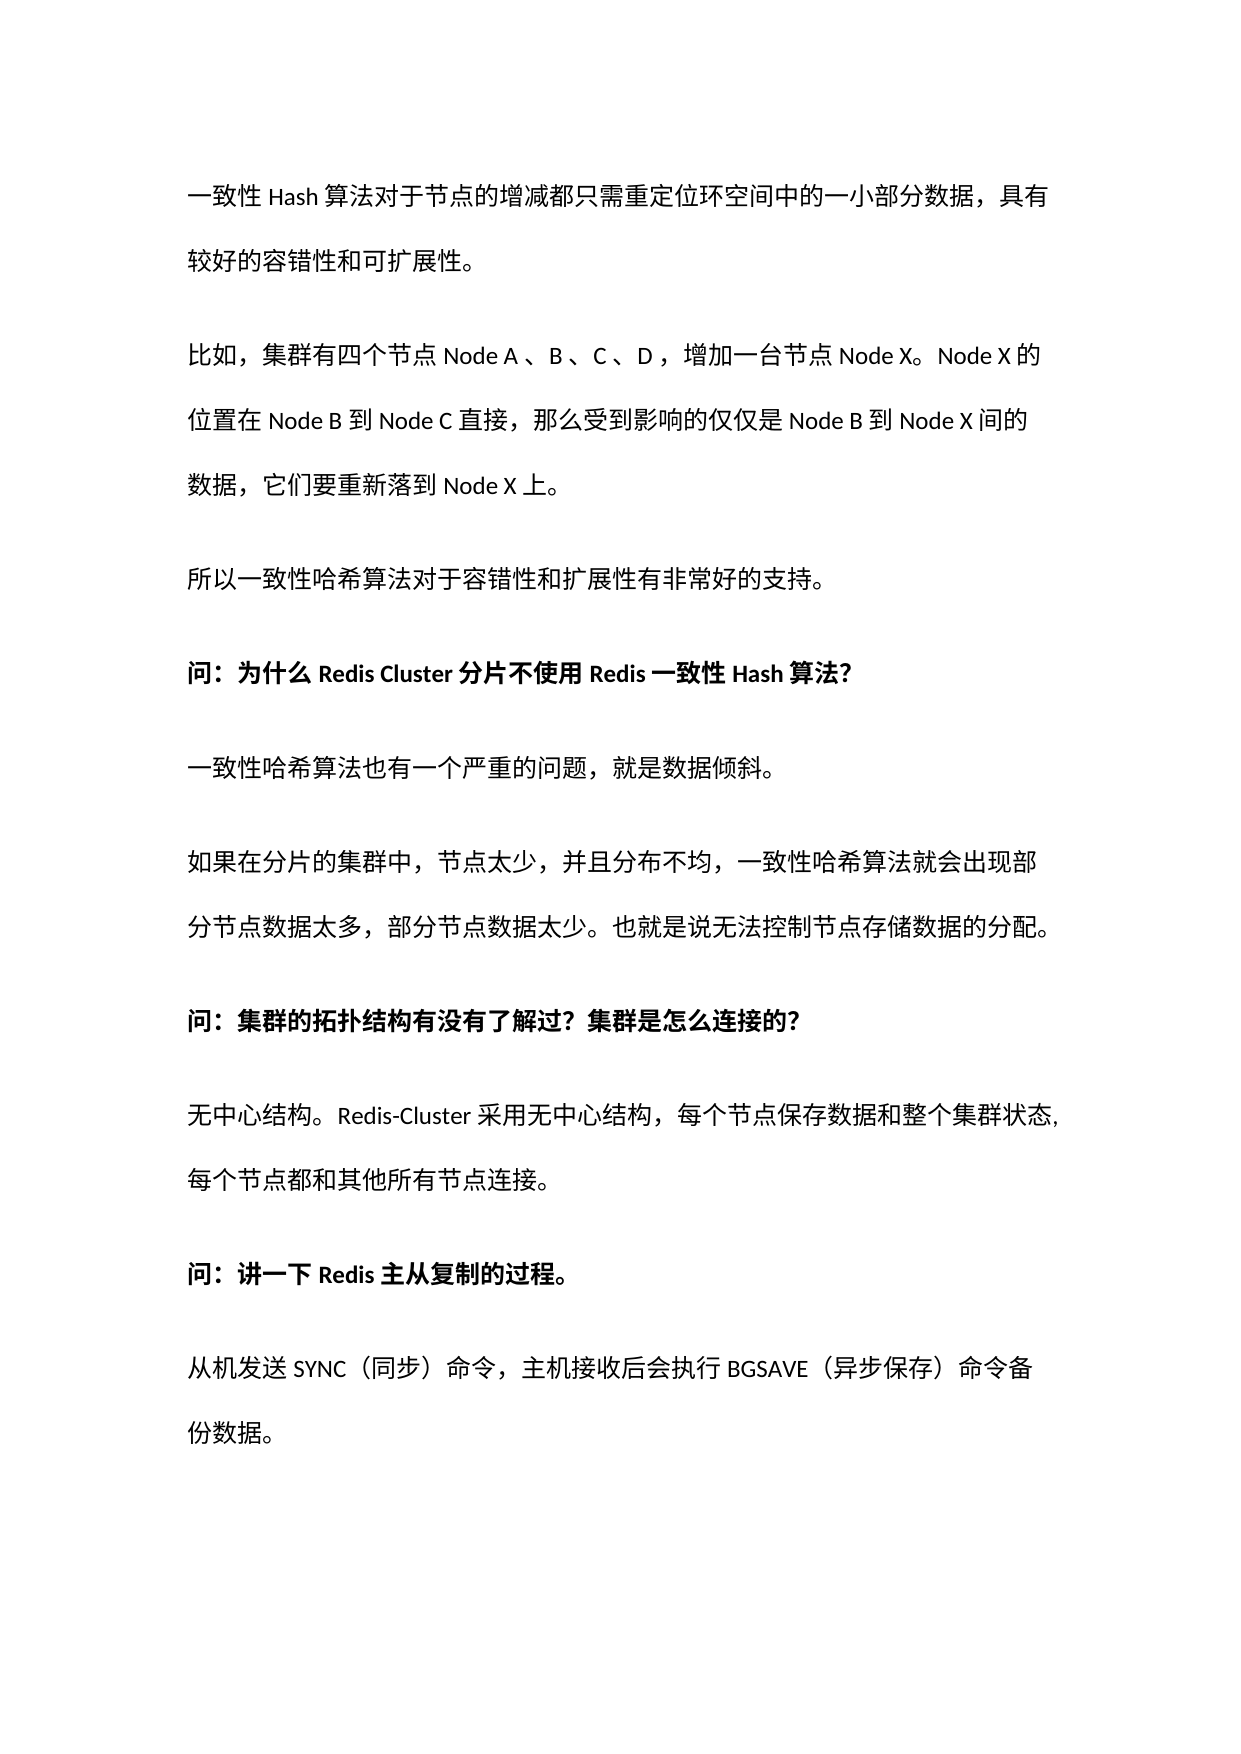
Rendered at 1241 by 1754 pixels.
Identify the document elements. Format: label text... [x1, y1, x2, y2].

text 问：集群的拓扑结构有没有了解过？集群是怎么连接的？ [187, 987, 1053, 1052]
text 问：为什么 Redis Cluster 分片不使用 Redis 一致性 Hash 算法？ [187, 639, 1053, 704]
text 比如，集群有四个节点 Node A 、B 、C 、D ，增加一台节点 Node X。Node X 的位置在 Node B 到 Node C 直接，那么受到影响的仅仅是 Node B 到 Node X 间的数据，它们要重新落到 Node X 上。 [187, 321, 1053, 516]
text 问：讲一下 Redis 主从复制的过程。 [187, 1240, 1053, 1305]
text 一致性哈希算法也有一个严重的问题，就是数据倾斜。 [187, 734, 1053, 799]
text 从机发送 SYNC（同步）命令，主机接收后会执行 BGSAVE（异步保存）命令备份数据。 [187, 1334, 1053, 1464]
text 所以一致性哈希算法对于容错性和扩展性有非常好的支持。 [187, 545, 1053, 610]
text 一致性 Hash 算法对于节点的增减都只需重定位环空间中的一小部分数据，具有较好的容错性和可扩展性。 [187, 162, 1053, 292]
text 无中心结构。Redis-Cluster 采用无中心结构，每个节点保存数据和整个集群状态,每个节点都和其他所有节点连接。 [187, 1081, 1053, 1211]
text 如果在分片的集群中，节点太少，并且分布不均，一致性哈希算法就会出现部分节点数据太多，部分节点数据太少。也就是说无法控制节点存储数据的分配。 [187, 828, 1053, 958]
